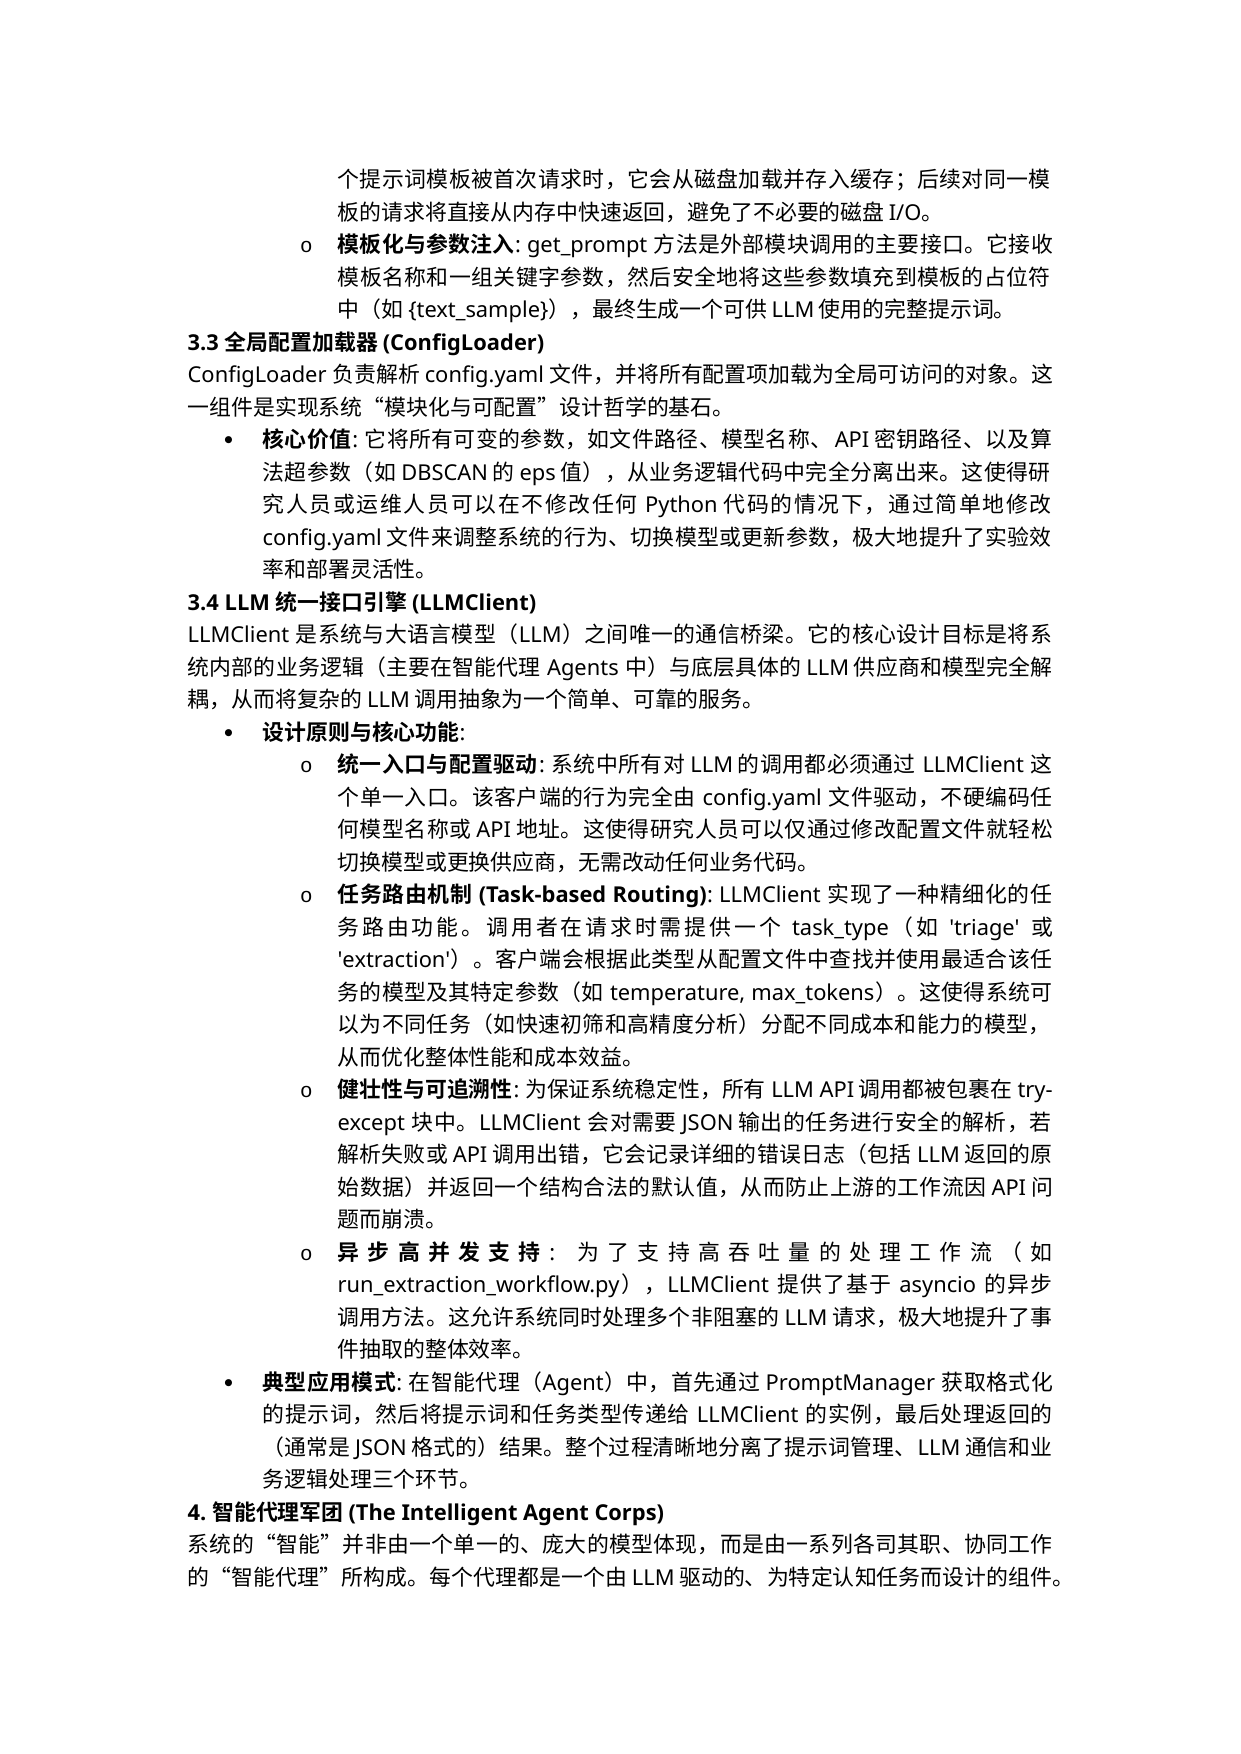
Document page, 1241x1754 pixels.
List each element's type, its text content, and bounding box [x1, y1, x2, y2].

list 模板化与参数注入: get_prompt 方法是外部模块调用的主要接口。它接收模板名称和一组关键字参数，然后安全地将这些参数填充到模板的占位符中（如 {text_sample}），最终生成一个可供LLM使用的完整提示词。 [300, 227, 1053, 324]
list 核心价值: 它将所有可变的参数，如文件路径、模型名称、API密钥路径、以及算法超参数（如DBSCAN的eps值），从业务逻辑代码中完全分离出来。这使得研究人员或运维人员可以在不修改任何Python代码的情况下，通过简单地修改config.yaml文件来调整系统的行为、切换模型或更新参数，极大地提升了实验效率和部署灵活性。 [225, 422, 1053, 584]
text ConfigLoader 负责解析 config.yaml 文件，并将所有配置项加载为全局可访问的对象。这一组件是实现系统“模块化与可配置”设计哲学的基石。 [187, 357, 1053, 422]
text LLMClient 是系统与大语言模型（LLM）之间唯一的通信桥梁。它的核心设计目标是将系统内部的业务逻辑（主要在智能代理 Agents 中）与底层具体的LLM供应商和模型完全解耦，从而将复杂的LLM调用抽象为一个简单、可靠的服务。 [187, 617, 1053, 714]
text 4. 智能代理军团 (The Intelligent Agent Corps) [187, 1494, 1053, 1527]
text 3.3 全局配置加载器 (ConfigLoader) [187, 324, 1053, 357]
list 典型应用模式: 在智能代理（Agent）中，首先通过 PromptManager 获取格式化的提示词，然后将提示词和任务类型传递给 LLMClient 的实例，最后处理返回的（通常是JSON格式的）结果。整个过程清晰地分离了提示词管理、LLM通信和业务逻辑处理三个环节。 [225, 1364, 1053, 1494]
list 健壮性与可追溯性: 为保证系统稳定性，所有LLM API调用都被包裹在 try-except 块中。LLMClient 会对需要JSON输出的任务进行安全的解析，若解析失败或API调用出错，它会记录详细的错误日志（包括LLM返回的原始数据）并返回一个结构合法的默认值，从而防止上游的工作流因API问题而崩溃。 [300, 1072, 1053, 1234]
text 3.4 LLM 统一接口引擎 (LLMClient) [187, 584, 1053, 617]
list 设计原则与核心功能: [225, 714, 1053, 747]
list 任务路由机制 (Task-based Routing): LLMClient 实现了一种精细化的任务路由功能。调用者在请求时需提供一个 task_type（如 'triage' 或 'extraction'）。客户端会根据此类型从配置文件中查找并使用最适合该任务的模型及其特定参数（如 temperature, max_tokens）。这使得系统可以为不同任务（如快速初筛和高精度分析）分配不同成本和能力的模型，从而优化整体性能和成本效益。 [300, 877, 1053, 1072]
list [300, 162, 1053, 227]
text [187, 1527, 1053, 1592]
list 异步高并发支持: 为了支持高吞吐量的处理工作流（如 run_extraction_workflow.py），LLMClient 提供了基于 asyncio 的异步调用方法。这允许系统同时处理多个非阻塞的LLM请求，极大地提升了事件抽取的整体效率。 [300, 1234, 1053, 1364]
list 统一入口与配置驱动: 系统中所有对LLM的调用都必须通过 LLMClient 这个单一入口。该客户端的行为完全由 config.yaml 文件驱动，不硬编码任何模型名称或API地址。这使得研究人员可以仅通过修改配置文件就轻松切换模型或更换供应商，无需改动任何业务代码。 [300, 747, 1053, 877]
